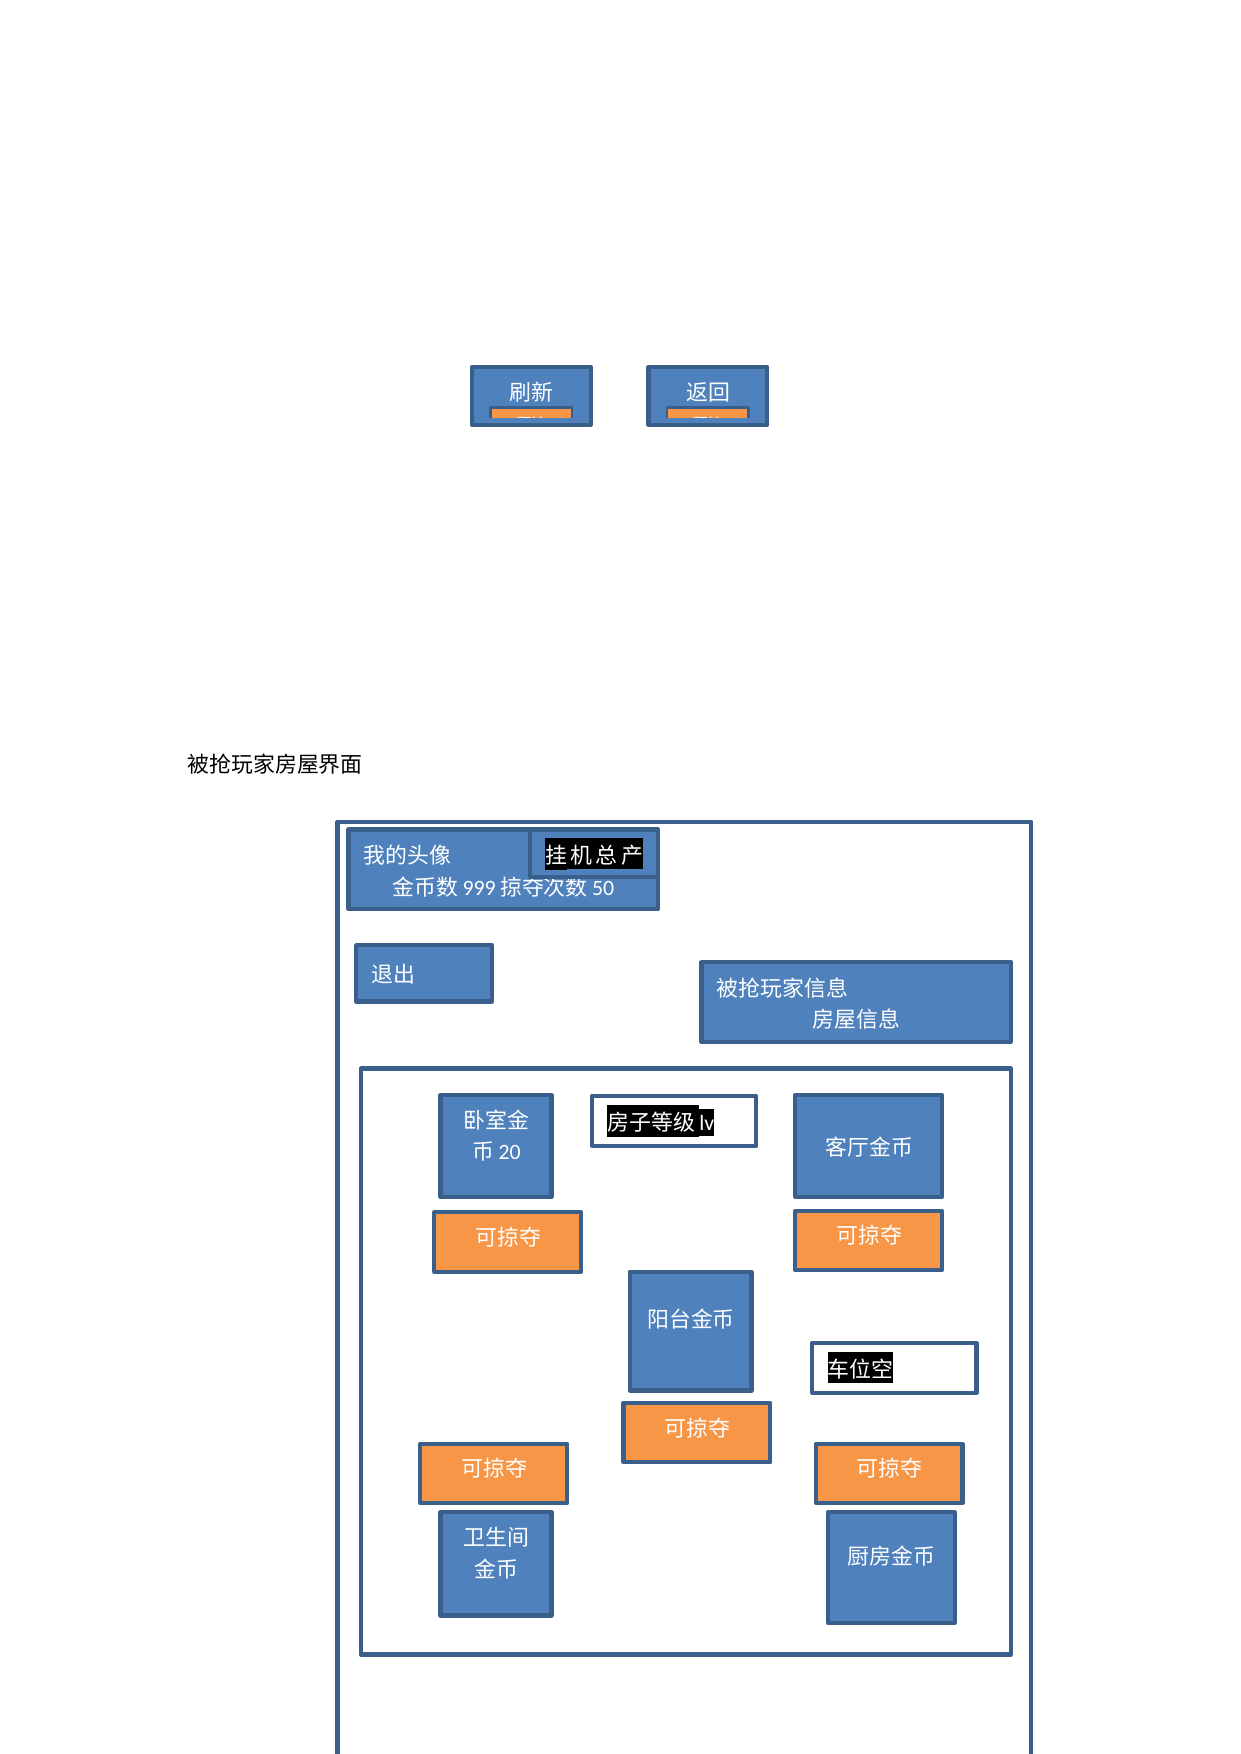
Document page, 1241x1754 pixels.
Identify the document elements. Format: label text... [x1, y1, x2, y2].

text 被抢玩家房屋界面 [187, 747, 1053, 779]
